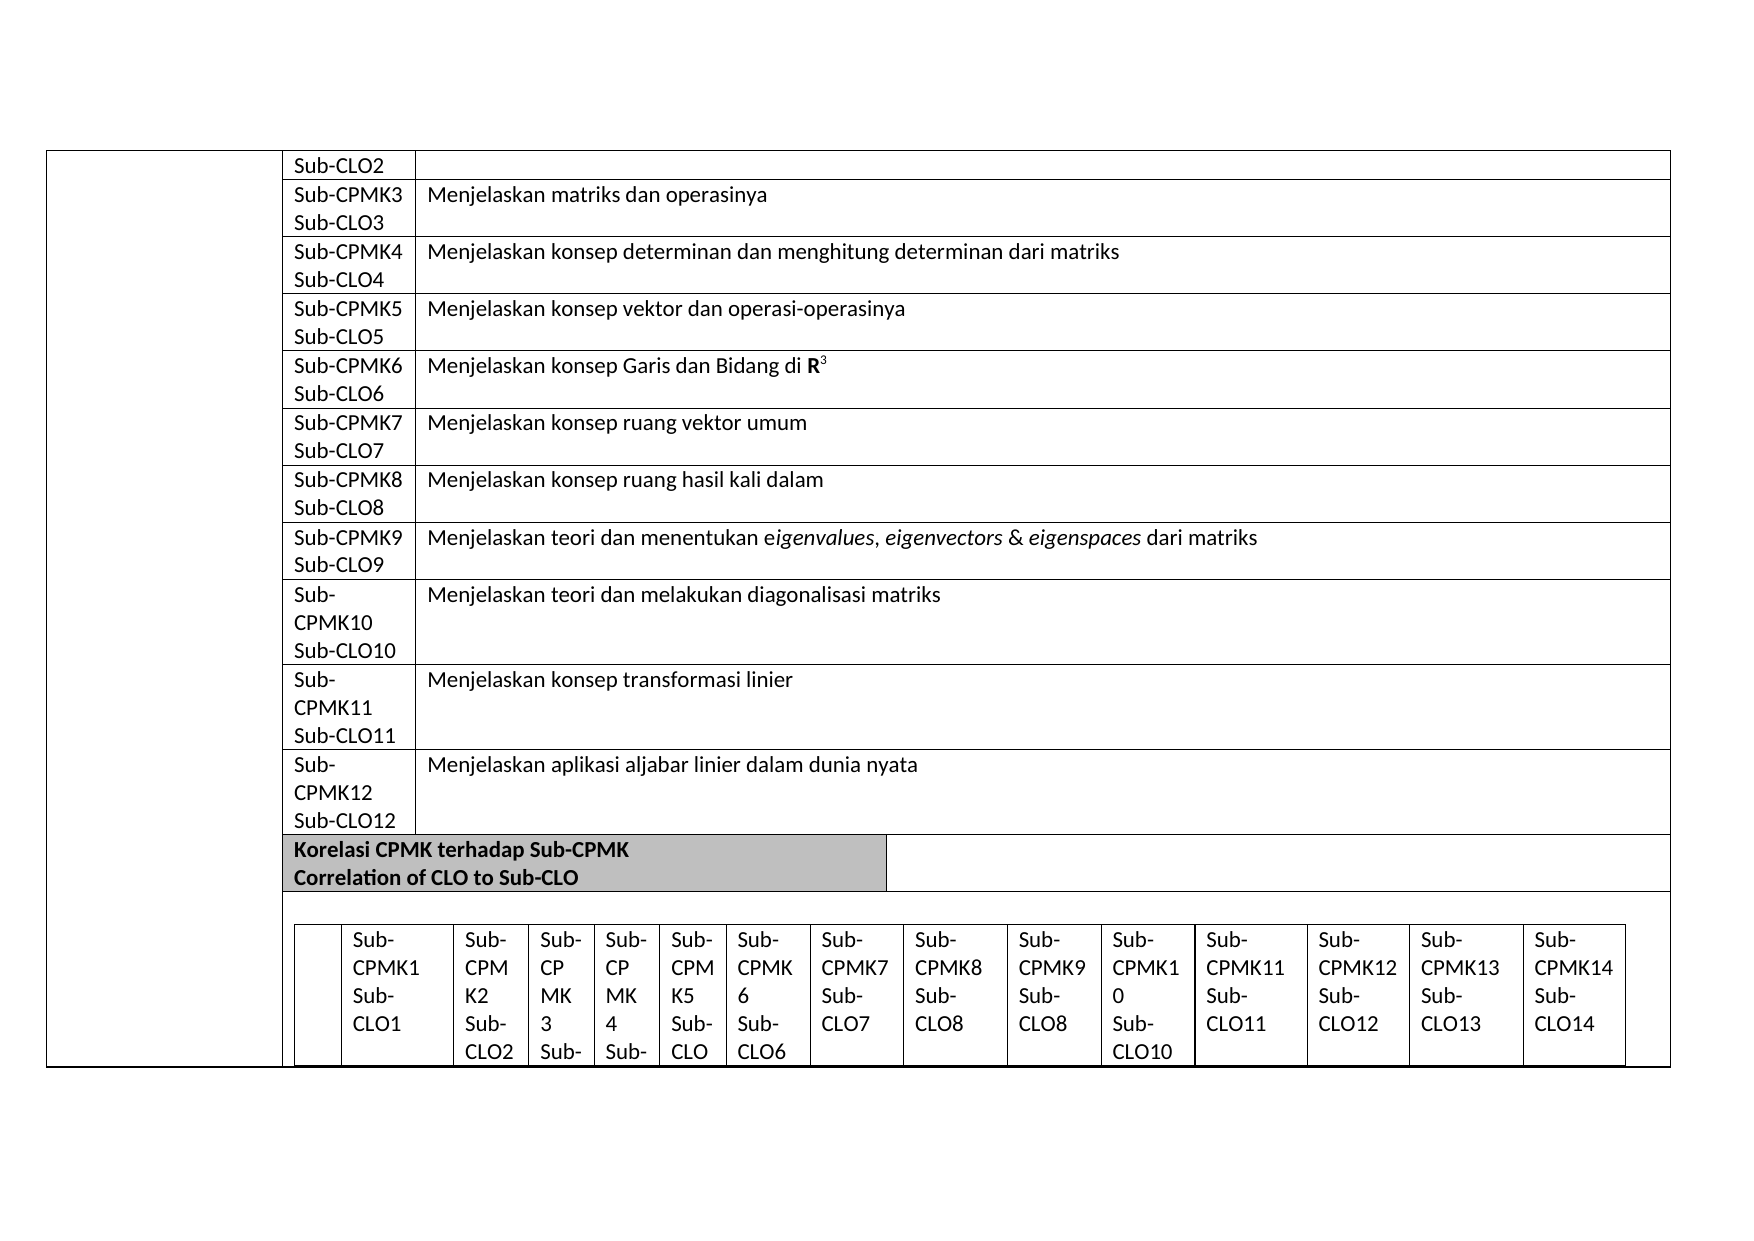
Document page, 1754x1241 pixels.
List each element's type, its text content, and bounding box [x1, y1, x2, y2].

table_cell Menjelaskan konsep determinan dan menghitung determinan dari matriks [416, 237, 1670, 293]
table_cell Sub-CPMK8 Sub-CLO8 [283, 466, 415, 522]
table_cell Sub-CPMK12 Sub-CLO12 [283, 750, 415, 834]
table_cell Menjelaskan konsep vektor dan operasi-operasinya [416, 294, 1670, 350]
table_cell Menjelaskan teori dan menentukan eigenvalues, eigenvectors & eigenspaces dari matriks [416, 523, 1670, 579]
table_cell Menjelaskan aplikasi aljabar linier dalam dunia nyata [416, 750, 1670, 834]
table_cell Menjelaskan teori dan melakukan diagonalisasi matriks [416, 580, 1670, 664]
table_cell Menjelaskan konsep transformasi linier [416, 665, 1670, 749]
table_cell Sub-CPMK6 Sub-CLO6 [283, 351, 415, 407]
table_cell Menjelaskan konsep ruang hasil kali dalam [416, 466, 1670, 522]
table_cell Sub-CPMK11 Sub-CLO11 [283, 665, 415, 749]
table_cell Sub-CPMK2 Sub-CLO2 [283, 151, 415, 179]
table_cell Sub-CPMK7 Sub-CLO7 [283, 409, 415, 464]
table_cell Sub-CPMK9 Sub-CLO9 [283, 523, 415, 579]
table_cell [283, 892, 1670, 1066]
table_cell Menjelaskan konsep Garis dan Bidang di R3 [416, 351, 1670, 407]
table_cell Sub-CPMK5 Sub-CLO5 [283, 294, 415, 350]
table_cell Sub-CPMK3 Sub-CLO3 [283, 180, 415, 236]
table_cell [887, 835, 1670, 891]
table_cell Menjelaskan konsep ruang vektor umum [416, 409, 1670, 464]
table_cell Sub-CPMK10 Sub-CLO10 [283, 580, 415, 664]
table_cell Korelasi CPMK terhadap Sub-CPMK Correlation of CLO to Sub-CLO [283, 835, 886, 891]
table_cell Sub-CPMK4 Sub-CLO4 [283, 237, 415, 293]
table_cell Menjelaskan matriks dan operasinya [416, 180, 1670, 236]
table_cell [416, 151, 1670, 179]
